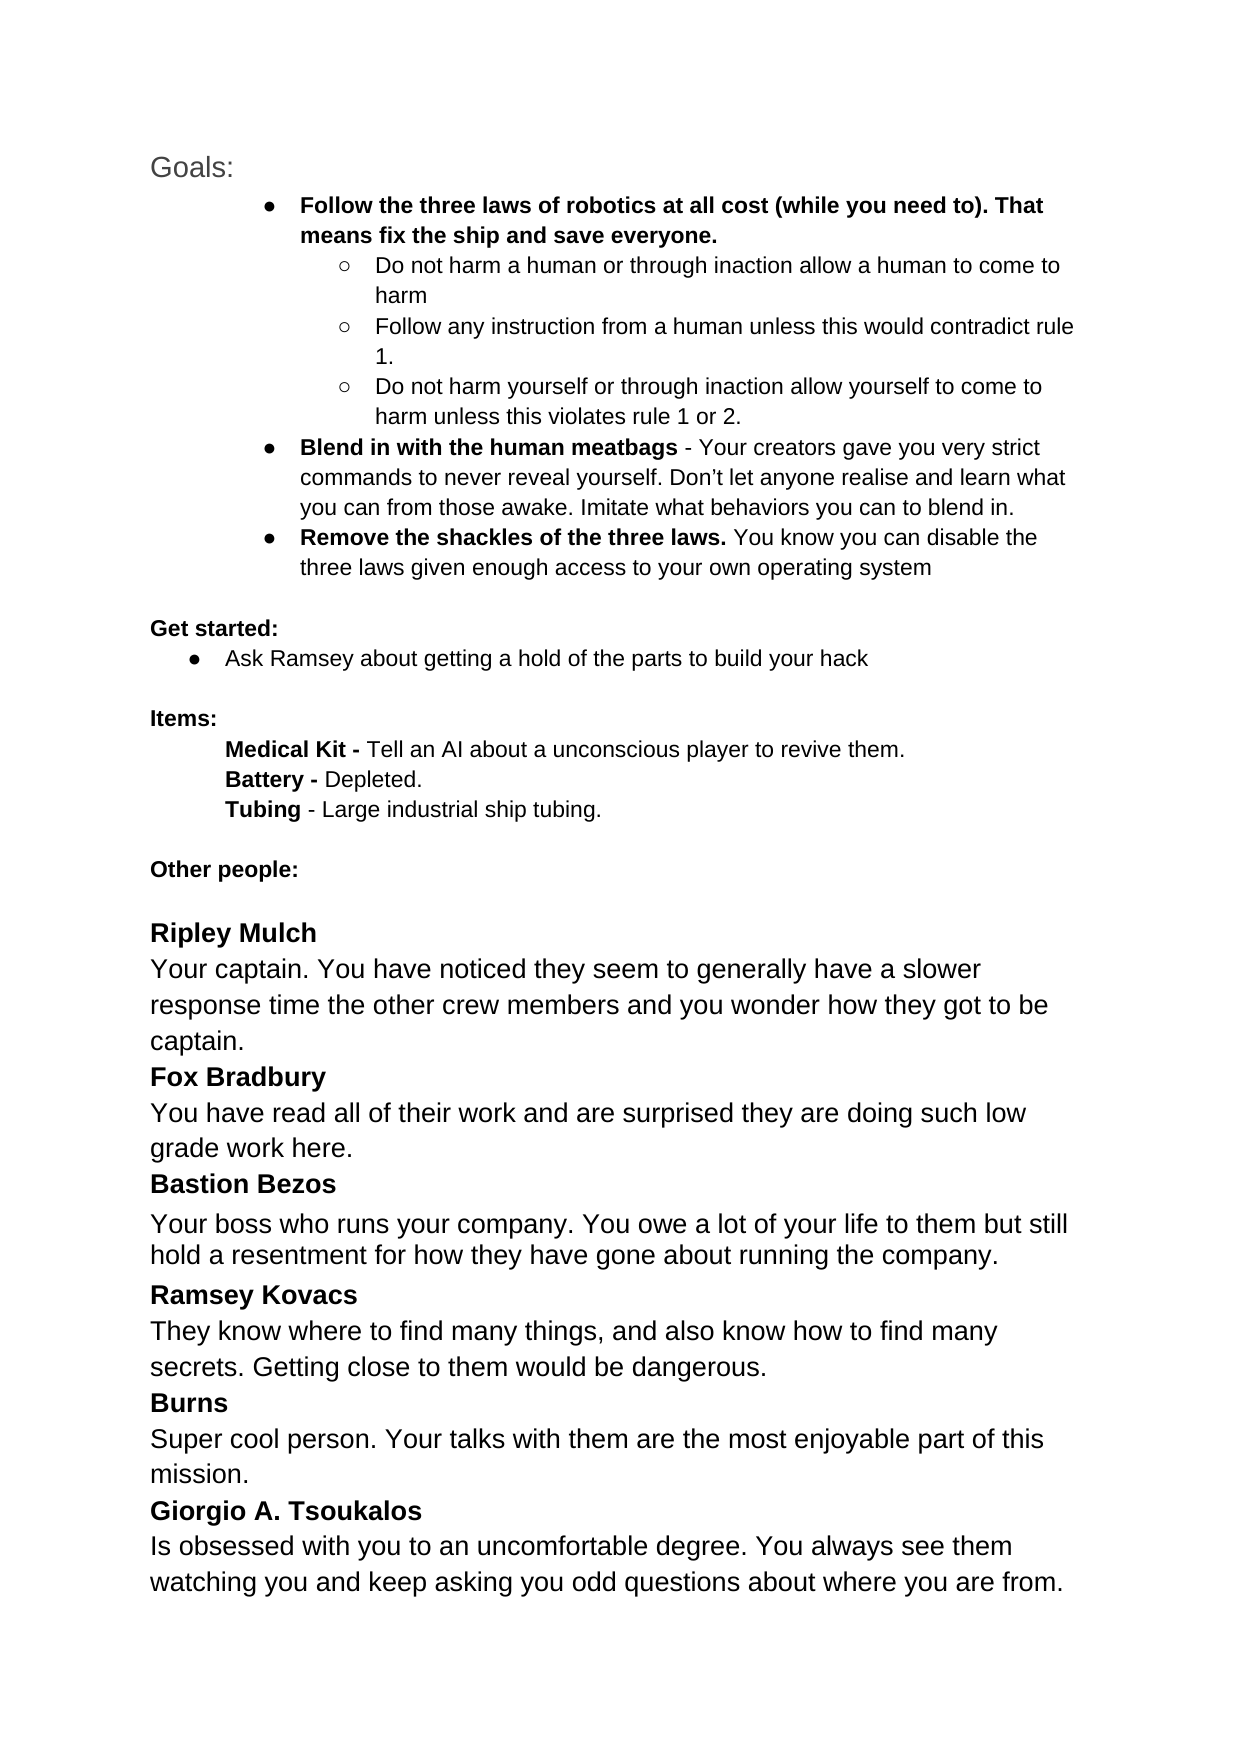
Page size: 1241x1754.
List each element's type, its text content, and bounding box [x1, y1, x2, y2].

text Bastion Bezos [150, 1168, 1090, 1200]
list Remove the shackles of the three laws. You know you can disable the three laws given enough access to your own operating system [262, 524, 1090, 581]
text Get started: [150, 615, 1090, 641]
list Ask Ramsey about getting a hold of the parts to build your hack [187, 645, 1090, 671]
list Follow any instruction from a human unless this would contradict rule 1. [337, 313, 1090, 369]
list Blend in with the human meatbags - Your creators gave you very strict commands to never reveal yourself. Don’t let anyone realise and learn what you can from those awake. Imitate what behaviors you can to blend in. [262, 433, 1090, 520]
text Your captain. You have noticed they seem to generally have a slower response time the other crew members and you wonder how they got to be captain. [150, 953, 1090, 1056]
text Items: [150, 705, 1090, 732]
text Medical Kit - Tell an AI about a unconscious player to revive them. [150, 736, 1090, 762]
list Do not harm a human or through inaction allow a human to come to harm [337, 252, 1090, 309]
text Ripley Mulch [150, 917, 1090, 948]
text Giorgio A. Tsoukalos [150, 1494, 1090, 1526]
text They know where to find many things, and also know how to find many secrets. Getting close to them would be dangerous. [150, 1315, 1090, 1382]
text You have read all of their work and are surprised they are doing such low grade work here. [150, 1097, 1090, 1164]
list Follow the three laws of robotics at all cost (while you need to). That means fix the ship and save everyone. [262, 192, 1090, 248]
text Is obsessed with you to an uncomfortable degree. You always see them watching you and keep asking you odd questions about where you are from. [150, 1530, 1090, 1598]
text Ramsey Kovacs [150, 1279, 1090, 1310]
text Super cool person. Your talks with them are the most enjoyable part of this mission. [150, 1423, 1090, 1490]
text Other people: [150, 856, 1090, 883]
text Fox Bradbury [150, 1061, 1090, 1092]
text Your boss who runs your company. You owe a lot of your life to them but still hold a resentment for how they have gone about running the company. [150, 1208, 1090, 1271]
text Battery - Depleted. [150, 766, 1090, 792]
text Tubing - Large industrial ship tubing. [150, 796, 1090, 822]
list Do not harm yourself or through inaction allow yourself to come to harm unless this violates rule 1 or 2. [337, 373, 1090, 430]
subtitle Goals: [150, 150, 1090, 183]
text Burns [150, 1387, 1090, 1418]
